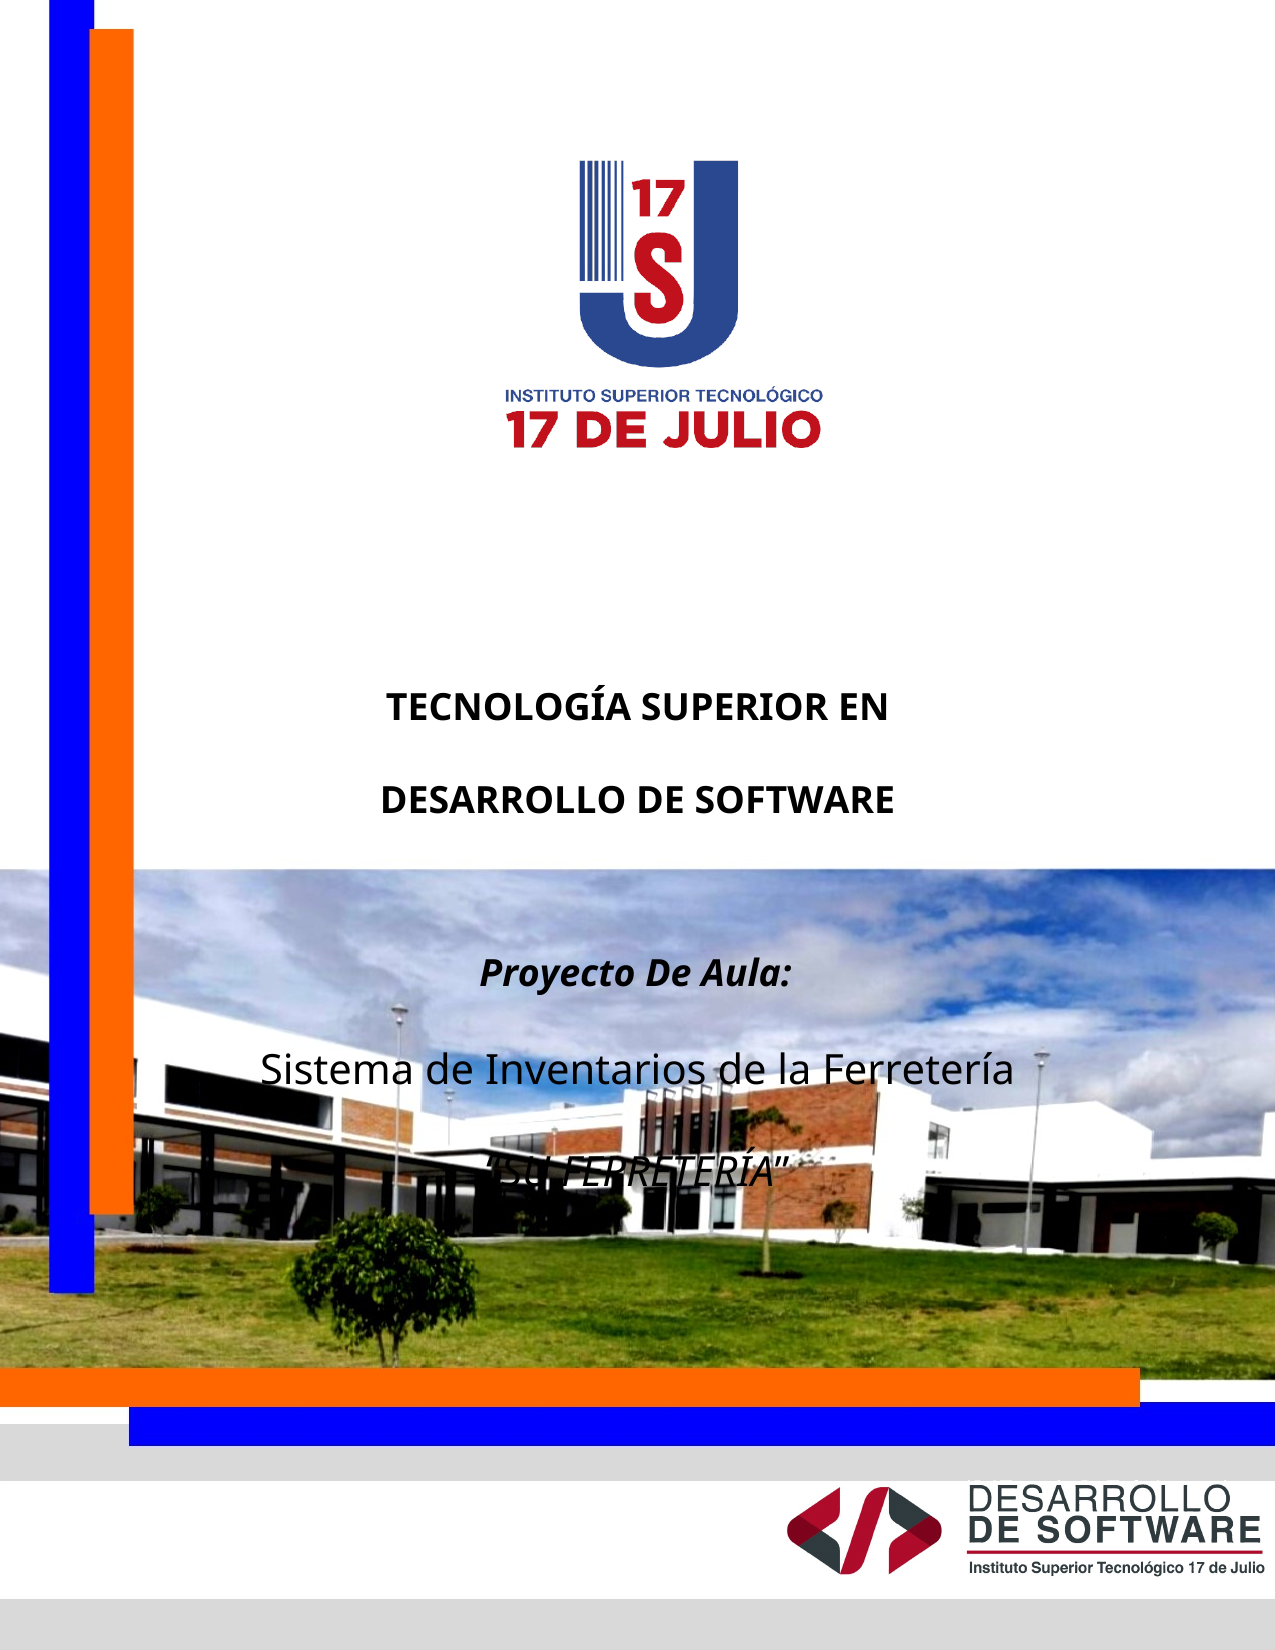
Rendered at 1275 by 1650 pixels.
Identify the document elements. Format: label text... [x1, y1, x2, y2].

picture [0, 0, 1275, 1650]
text “SU FERRETERÍA” [177, 1141, 1098, 1198]
text DESARROLLO DE SOFTWARE [177, 774, 1098, 825]
text Proyecto De Aula: [177, 946, 1098, 997]
text Sistema de Inventarios de la Ferretería [177, 1039, 1098, 1096]
text TECNOLOGÍA SUPERIOR EN [177, 680, 1098, 731]
